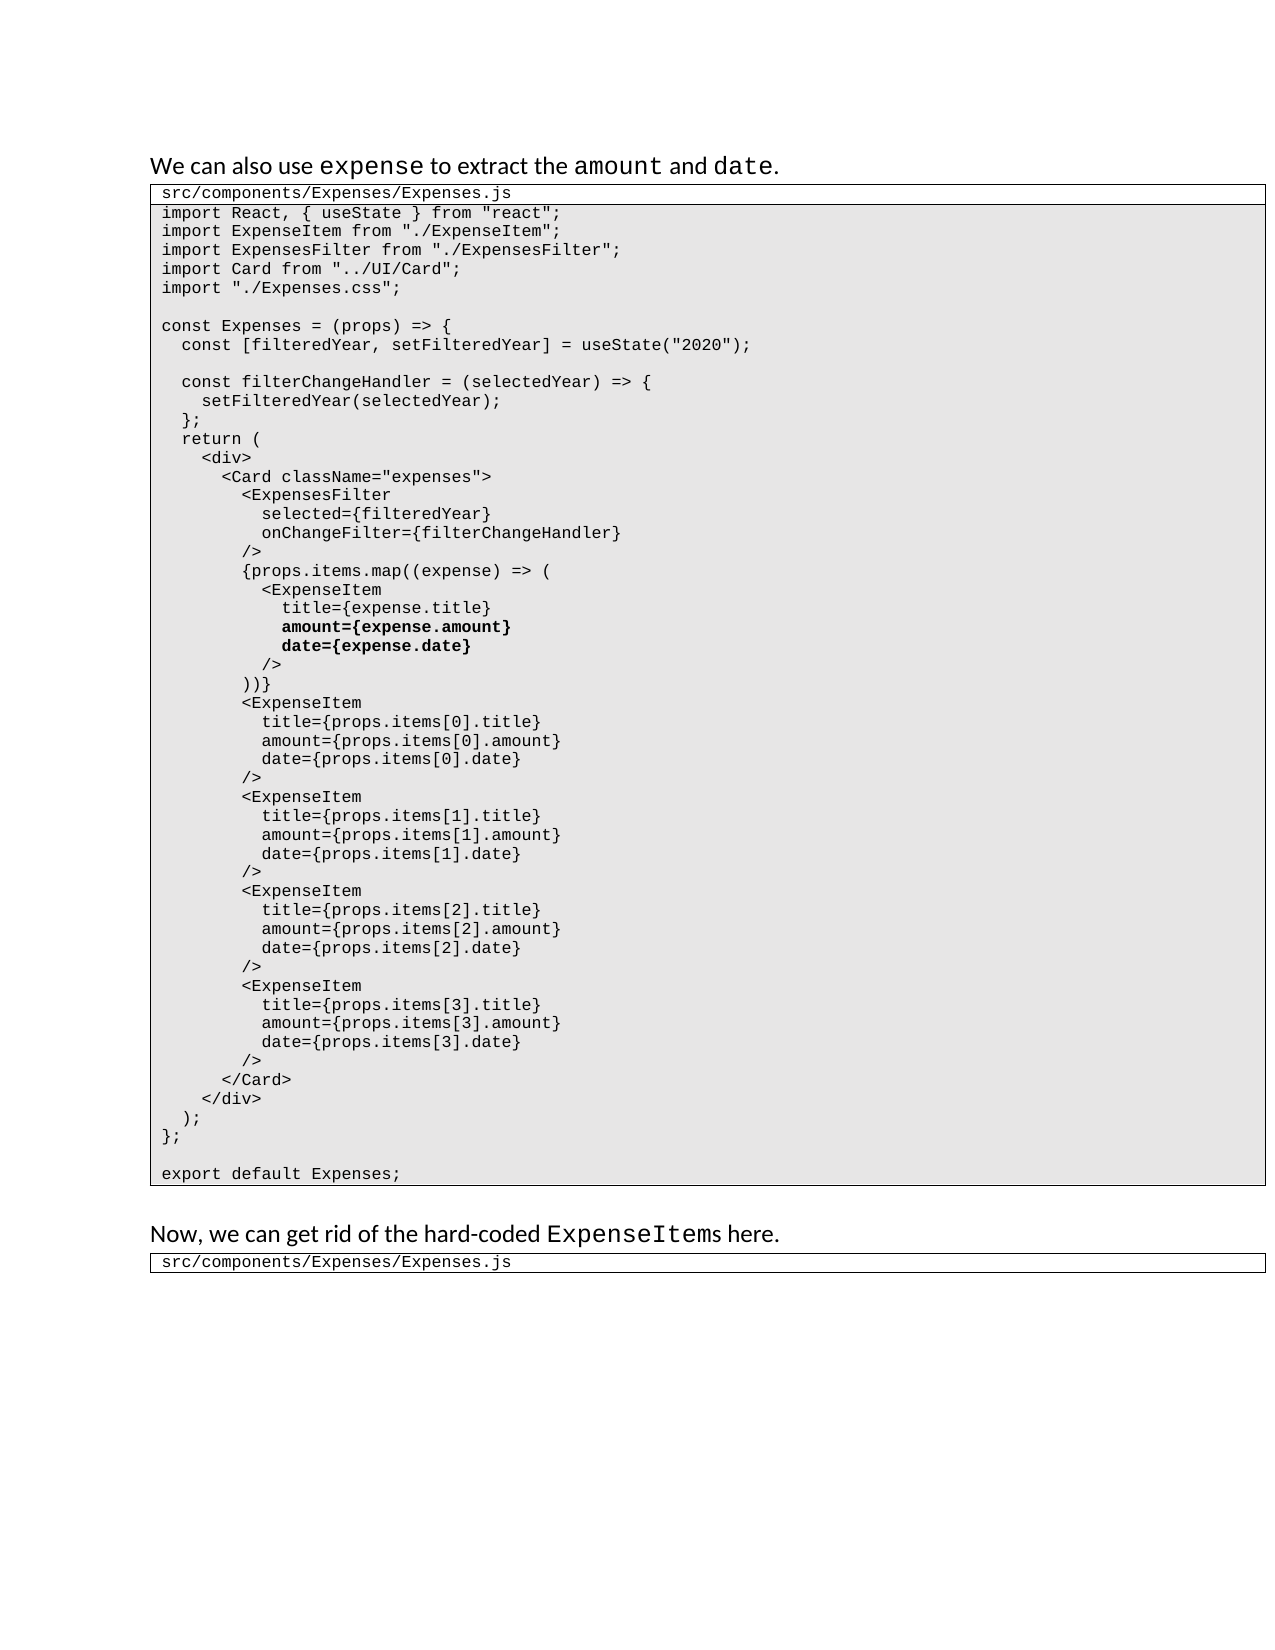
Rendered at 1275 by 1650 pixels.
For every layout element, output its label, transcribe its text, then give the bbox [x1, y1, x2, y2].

text Now, we can get rid of the hard-coded ExpenseItems here. [150, 1218, 1125, 1250]
text We can also use expense to extract the amount and date. [150, 150, 1125, 182]
table_header src/components/Expenses/Expenses.js [151, 185, 1265, 204]
table_header src/components/Expenses/Expenses.js [151, 1254, 1265, 1272]
